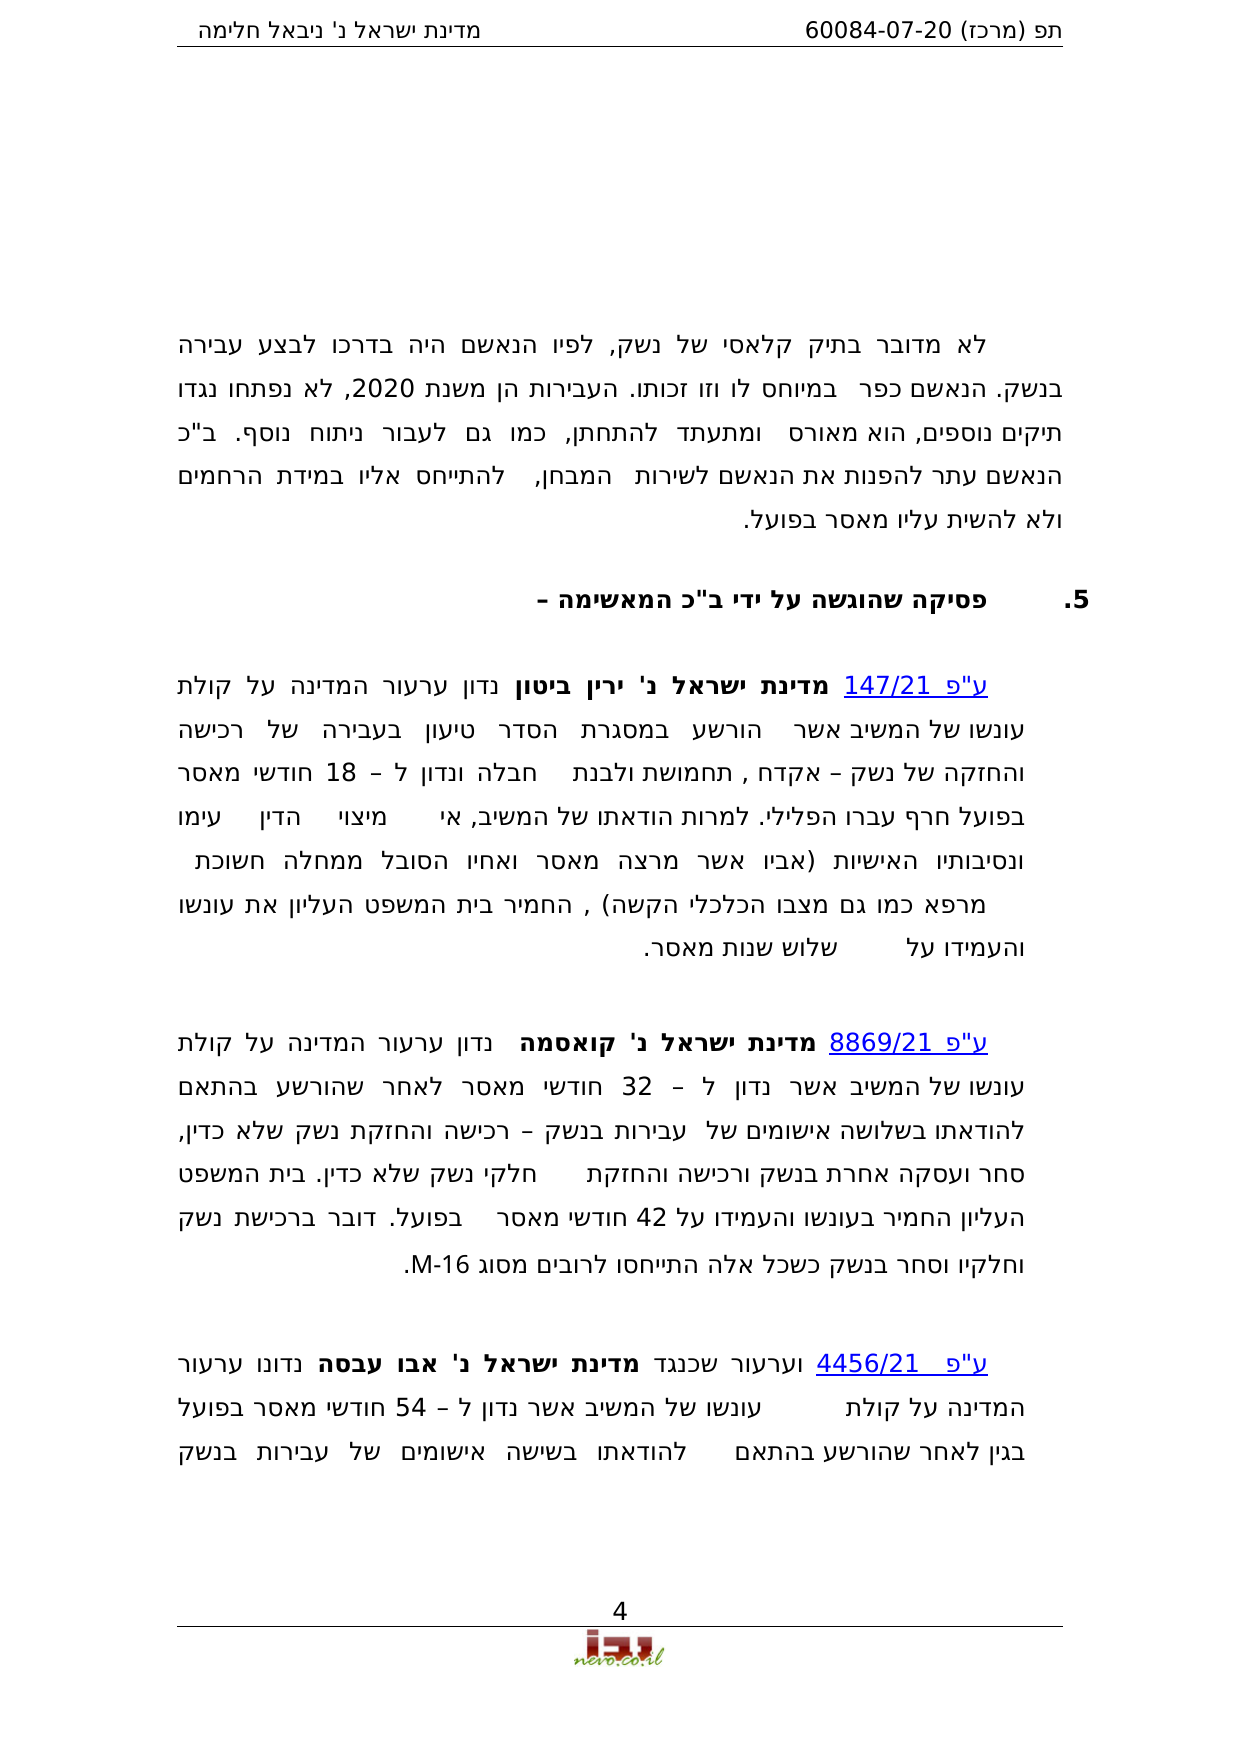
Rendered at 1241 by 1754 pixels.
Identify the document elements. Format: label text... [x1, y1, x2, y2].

text לא מדובר בתיק קלאסי של נשק, לפיו הנאשם היה בדרכו לבצע עבירה בנשק. הנאשם כפר במיוחס לו וזו זכותו. העבירות הן משנת 2020, לא נפתחו נגדו תיקים נוספים, הוא מאורס ומתעתד להתחתן, כמו גם לעבור ניתוח נוסף. ב"כ הנאשם עתר להפנות את הנאשם לשירות המבחן, להתייחס אליו במידת הרחמים ולא להשית עליו מאסר בפועל. [177, 330, 1063, 534]
picture [574, 1629, 666, 1667]
list פסיקה שהוגשה על ידי ב"כ המאשימה – [177, 585, 1063, 614]
list ע"פ 8869/21 מדינת ישראל נ' קואסמה נדון ערעור המדינה על קולת עונשו של המשיב אשר נדון ל – 32 חודשי מאסר לאחר שהורשע בהתאם להודאתו בשלושה אישומים של עבירות בנשק – רכישה והחזקת נשק שלא כדין, סחר ועסקה אחרת בנשק ורכישה והחזקת חלקי נשק שלא כדין. בית המשפט העליון החמיר בעונשו והעמידו על 42 חודשי מאסר בפועל. דובר ברכישת נשק וחלקיו וסחר בנשק כשכל אלה התייחסו לרובים מסוג M-16. [177, 1028, 1026, 1281]
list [177, 1349, 1026, 1466]
list ע"פ 147/21 מדינת ישראל נ' ירין ביטון נדון ערעור המדינה על קולת עונשו של המשיב אשר הורשע במסגרת הסדר טיעון בעבירה של רכישה והחזקה של נשק – אקדח , תחמושת ולבנת חבלה ונדון ל – 18 חודשי מאסר בפועל חרף עברו הפלילי. למרות הודאתו של המשיב, אי מיצוי הדין עימו ונסיבותיו האישיות (אביו אשר מרצה מאסר ואחיו הסובל ממחלה חשוכת מרפא כמו גם מצבו הכלכלי הקשה) , החמיר בית המשפט העליון את עונשו והעמידו על שלוש שנות מאסר. [177, 671, 1026, 963]
